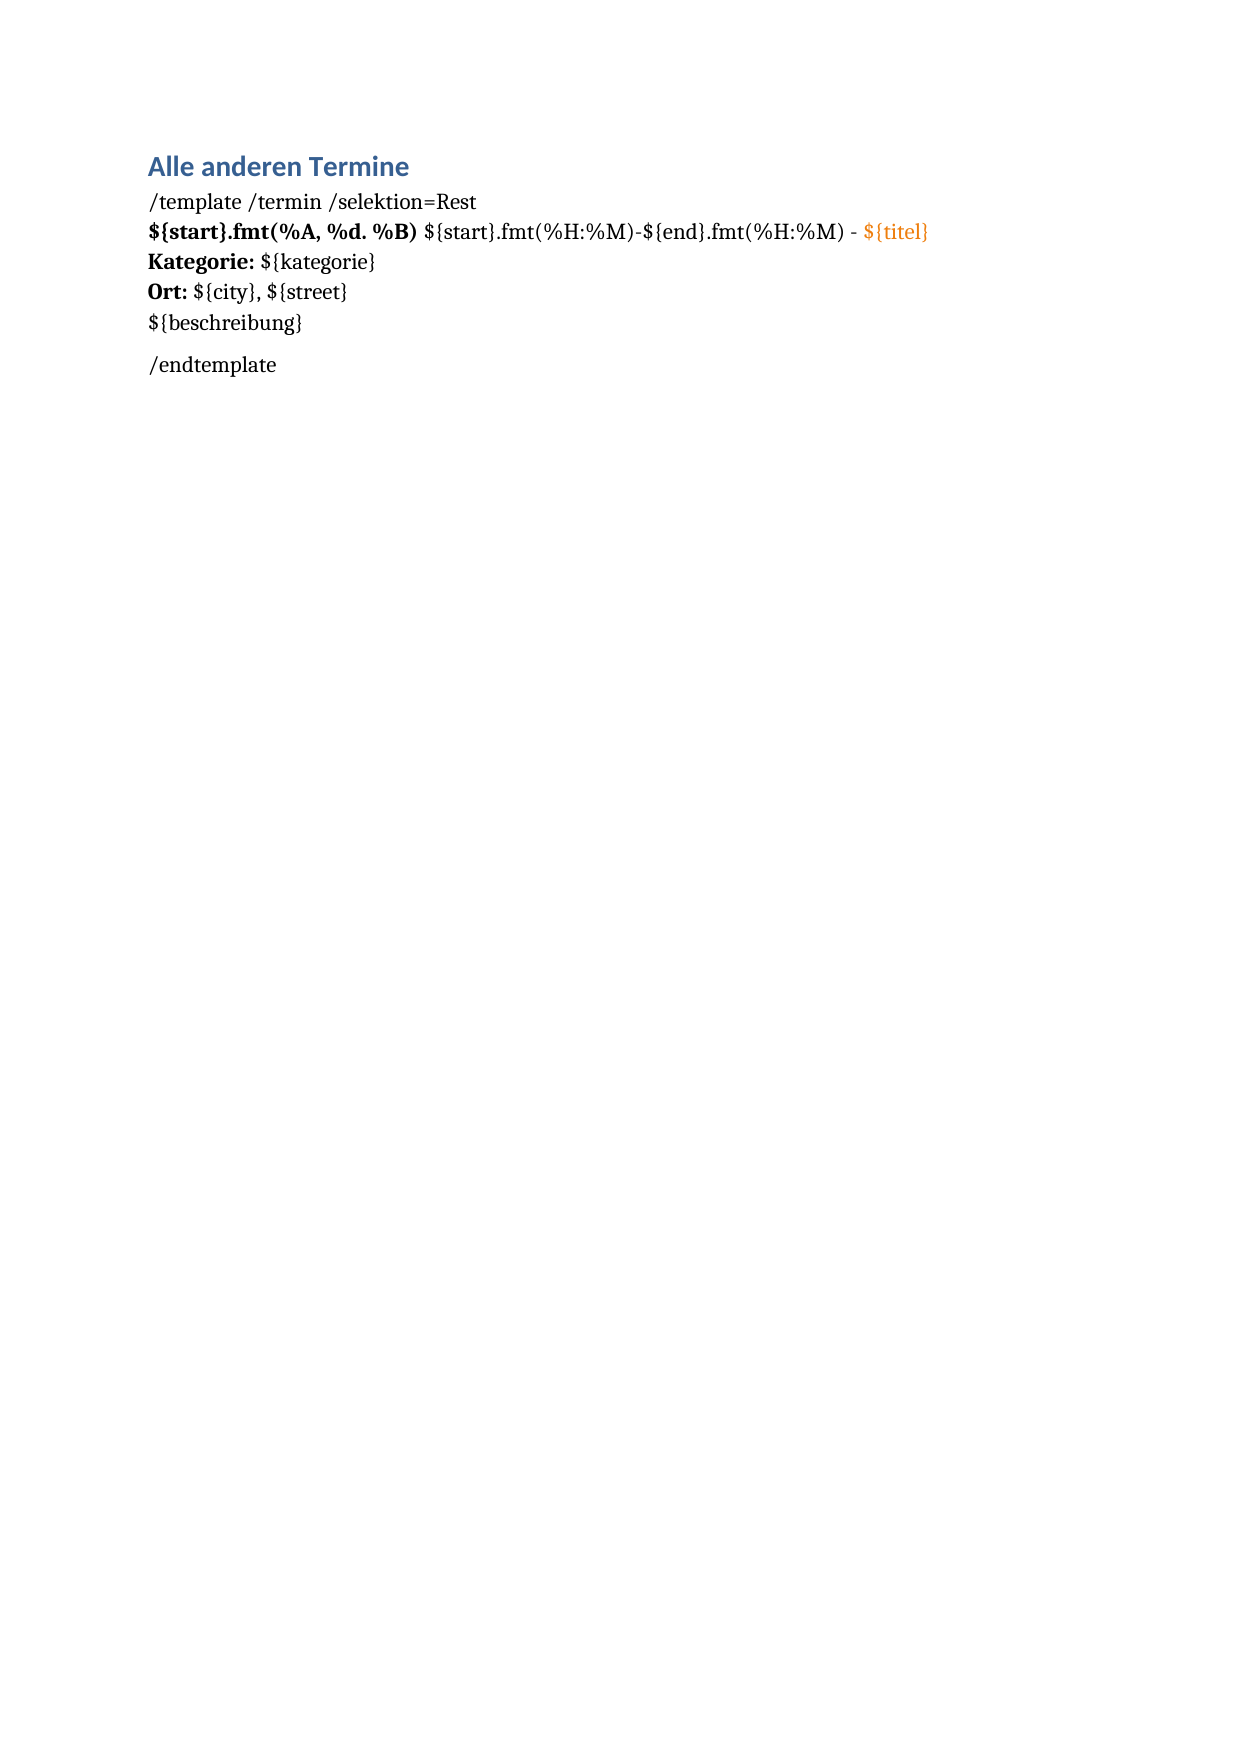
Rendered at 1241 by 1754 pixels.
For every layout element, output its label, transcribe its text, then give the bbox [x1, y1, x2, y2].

text ${beschreibung} [148, 309, 1093, 336]
text /endtemplate [148, 352, 1093, 378]
text Ort: ${city}, ${street} [148, 279, 1093, 306]
text /template /termin /selektion=Rest ${start}.fmt(%A, %d. %B) ${start}.fmt(%H:%M)-${end}.fmt(%H:%M) - ${titel} Kategorie: ${kategorie} [148, 188, 1093, 275]
subtitle Alle anderen Termine [148, 148, 1093, 183]
